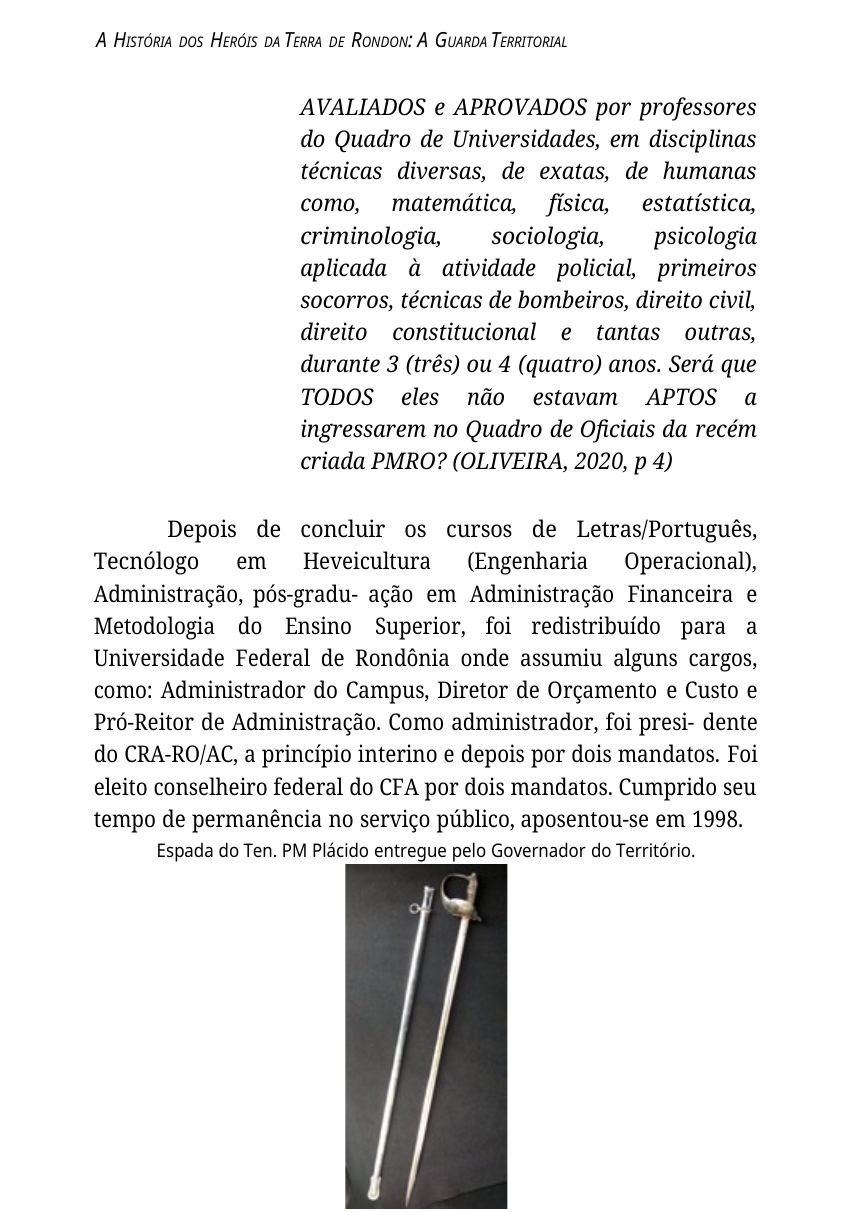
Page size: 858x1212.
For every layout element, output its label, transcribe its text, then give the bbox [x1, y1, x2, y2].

text Depois de concluir os cursos de Letras/Português, Tecnólogo em Heveicultura (Engenharia Operacional), Administração, pós-gradu- ação em Administração Financeira e Metodologia do Ensino Superior, foi redistribuído para a Universidade Federal de Rondônia onde assumiu alguns cargos, como: Administrador do Campus, Diretor de Orçamento e Custo e Pró-Reitor de Administração. Como administrador, foi presi- dente do CRA-RO/AC, a princípio interino e depois por dois mandatos. Foi eleito conselheiro federal do CFA por dois mandatos. Cumprido seu tempo de permanência no serviço público, aposentou-se em 1998. [93, 513, 758, 834]
text Espada do Ten. PM Plácido entregue pelo Governador do Território. [96, 837, 756, 862]
picture [345, 864, 508, 1209]
text AVALIADOS e APROVADOS por professores do Quadro de Universidades, em disciplinas técnicas diversas, de exatas, de humanas como, matemática, física, estatística, criminologia, sociologia, psicologia aplicada à atividade policial, primeiros socorros, técnicas de bombeiros, direito civil, direito constitucional e tantas outras, durante 3 (três) ou 4 (quatro) anos. Será que TODOS eles não estavam APTOS a ingressarem no Quadro de Oficiais da recém criada PMRO? (OLIVEIRA, 2020, p 4) [300, 91, 757, 476]
text A HISTÓRIA DOS HERÓIS DA TERRA DE RONDON: A GUARDA TERRITORIAL [96, 25, 778, 54]
